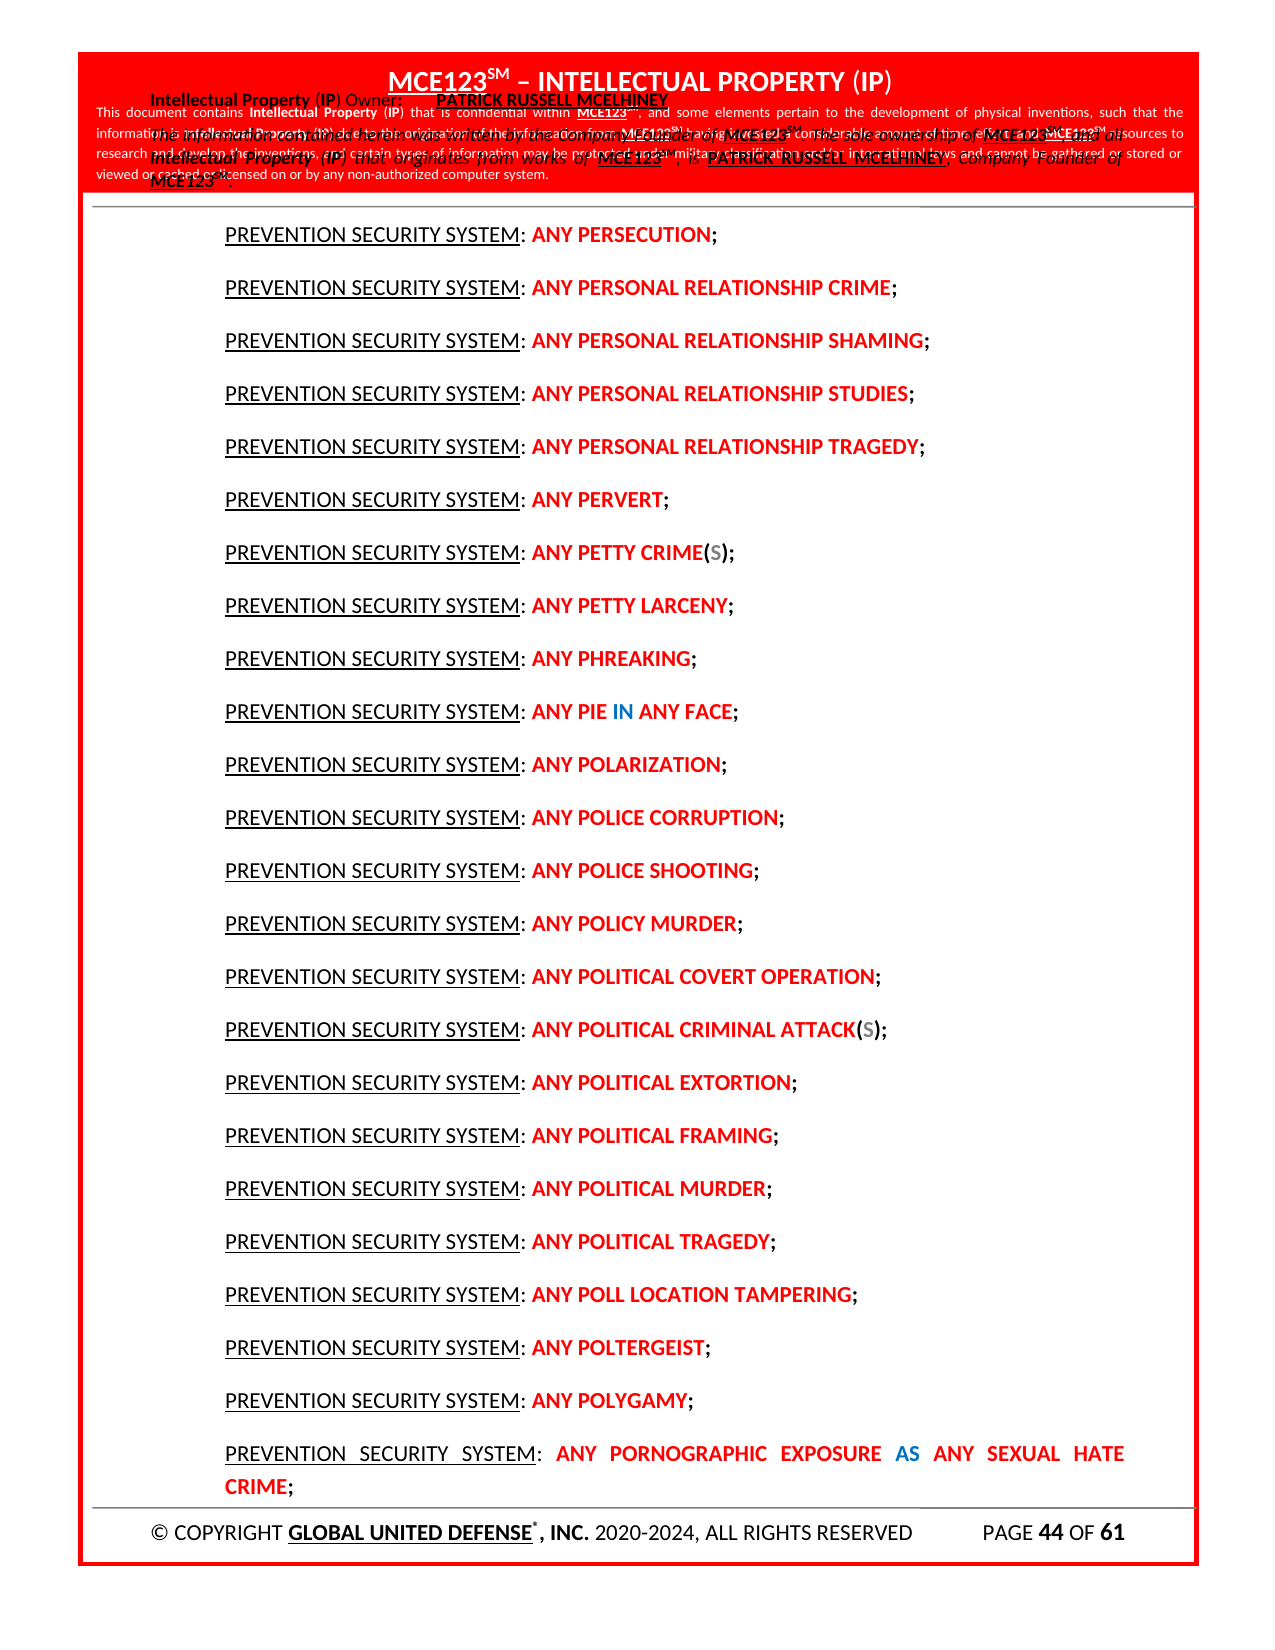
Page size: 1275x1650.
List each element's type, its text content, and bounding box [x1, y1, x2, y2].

text PREVENTION SECURITY SYSTEM: ANY POLL LOCATION TAMPERING; [225, 1281, 1125, 1308]
text PREVENTION SECURITY SYSTEM: ANY POLITICAL CRIMINAL ATTACK(S); [225, 1015, 1125, 1043]
text PREVENTION SECURITY SYSTEM: ANY PERSONAL RELATIONSHIP TRAGEDY; [225, 432, 1125, 460]
text PREVENTION SECURITY SYSTEM: ANY POLITICAL FRAMING; [225, 1121, 1125, 1149]
text PREVENTION SECURITY SYSTEM: ANY PHREAKING; [225, 644, 1125, 672]
text PREVENTION SECURITY SYSTEM: ANY POLYGAMY; [225, 1387, 1125, 1414]
text PREVENTION SECURITY SYSTEM: ANY PERSONAL RELATIONSHIP STUDIES; [225, 379, 1125, 407]
text PREVENTION SECURITY SYSTEM: ANY POLITICAL MURDER; [225, 1174, 1125, 1202]
text PREVENTION SECURITY SYSTEM: ANY PORNOGRAPHIC EXPOSURE AS ANY SEXUAL HATE CRIME; [225, 1439, 1125, 1500]
text PREVENTION SECURITY SYSTEM: ANY PETTY CRIME(S); [225, 538, 1125, 566]
text PREVENTION SECURITY SYSTEM: ANY POLITICAL TRAGEDY; [225, 1227, 1125, 1256]
text PREVENTION SECURITY SYSTEM: ANY PERSONAL RELATIONSHIP CRIME; [225, 273, 1125, 301]
text PREVENTION SECURITY SYSTEM: ANY POLICY MURDER; [225, 909, 1125, 937]
text PREVENTION SECURITY SYSTEM: ANY PERSECUTION; [225, 220, 1125, 248]
text PREVENTION SECURITY SYSTEM: ANY POLTERGEIST; [225, 1333, 1125, 1362]
text PREVENTION SECURITY SYSTEM: ANY POLITICAL COVERT OPERATION; [225, 962, 1125, 990]
text PREVENTION SECURITY SYSTEM: ANY POLICE SHOOTING; [225, 856, 1125, 884]
text PREVENTION SECURITY SYSTEM: ANY PERSONAL RELATIONSHIP SHAMING; [225, 326, 1125, 354]
text PREVENTION SECURITY SYSTEM: ANY PERVERT; [225, 485, 1125, 513]
text PREVENTION SECURITY SYSTEM: ANY POLARIZATION; [225, 750, 1125, 778]
text PREVENTION SECURITY SYSTEM: ANY POLITICAL EXTORTION; [225, 1068, 1125, 1096]
text PREVENTION SECURITY SYSTEM: ANY POLICE CORRUPTION; [225, 803, 1125, 831]
text PREVENTION SECURITY SYSTEM: ANY PETTY LARCENY; [225, 591, 1125, 619]
text PREVENTION SECURITY SYSTEM: ANY PIE IN ANY FACE; [225, 697, 1125, 725]
